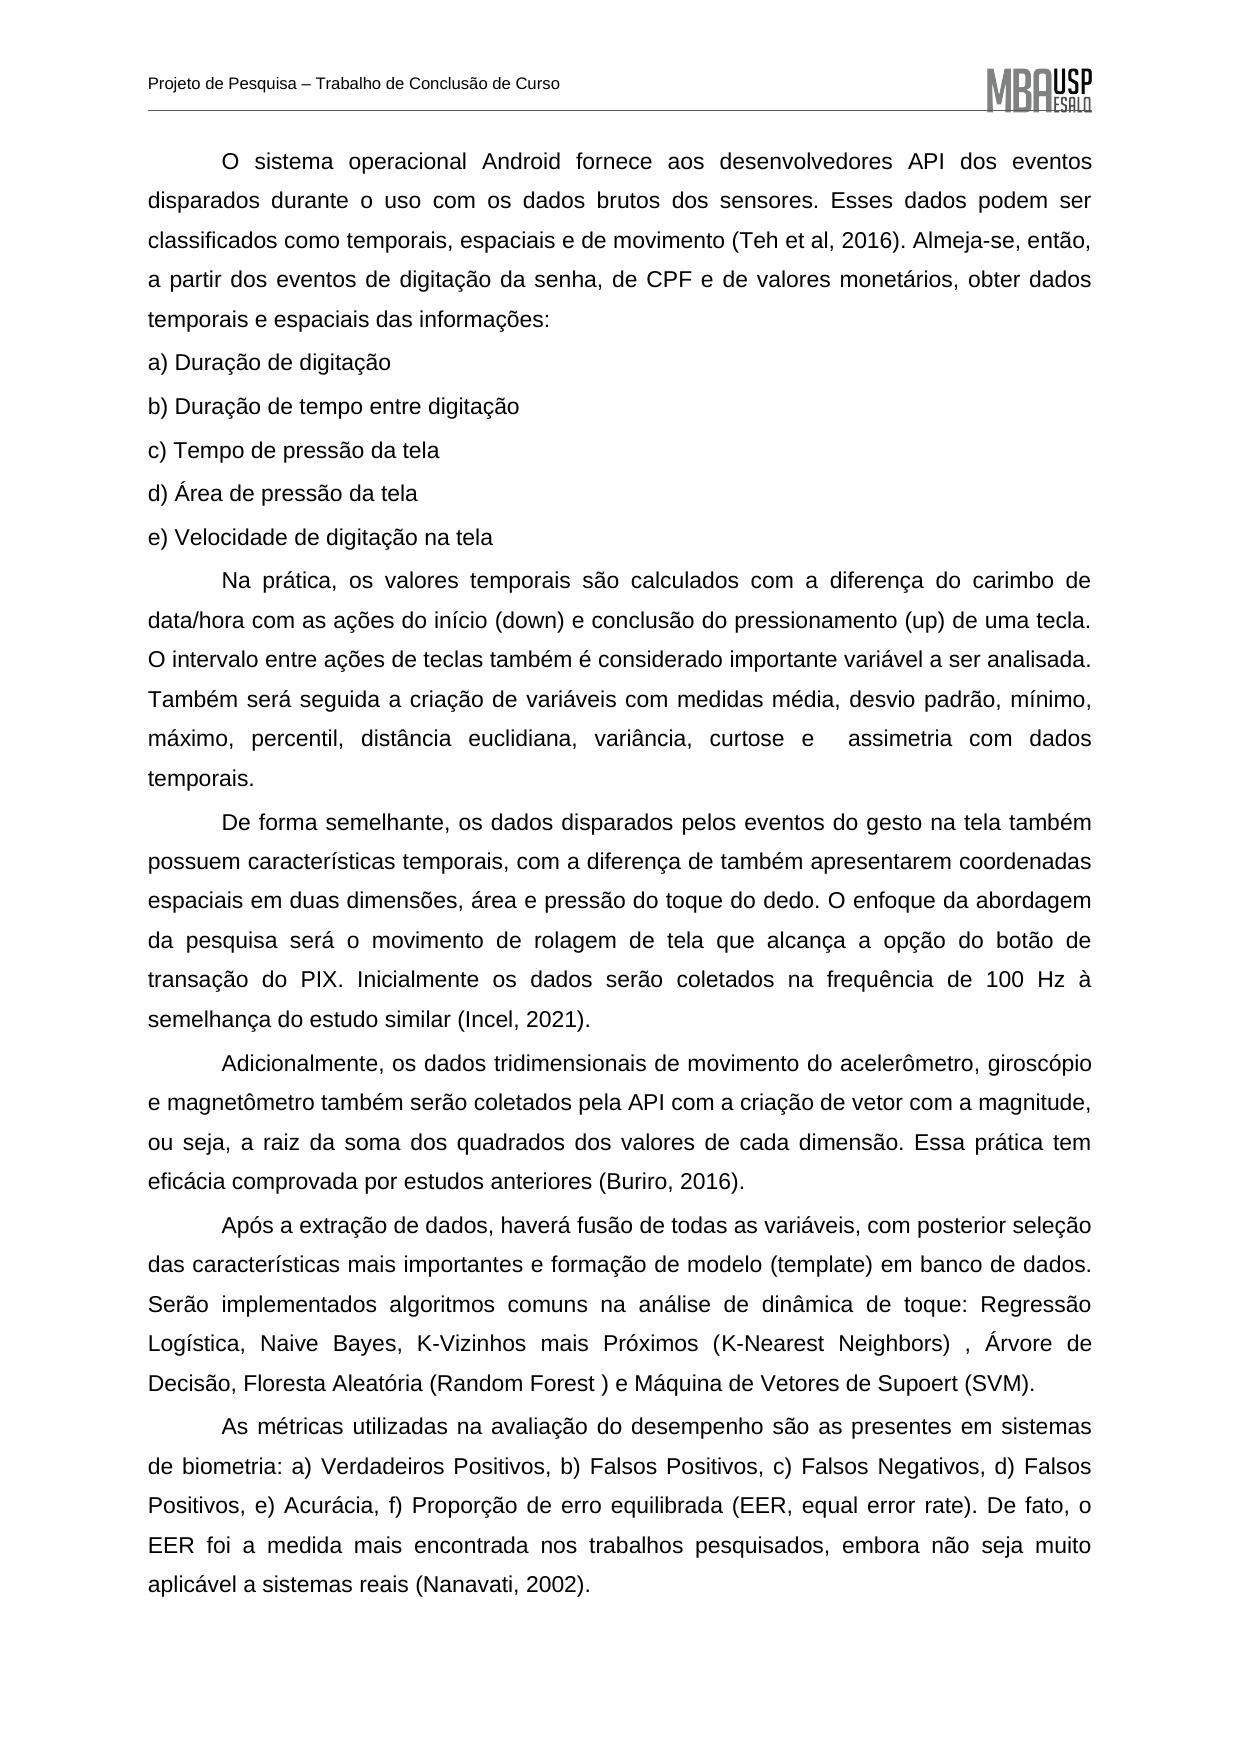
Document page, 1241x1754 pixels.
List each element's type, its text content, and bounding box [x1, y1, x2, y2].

picture [984, 67, 1095, 114]
text e) Velocidade de digitação na tela [148, 524, 1092, 550]
text O sistema operacional Android fornece aos desenvolvedores API dos eventos disparados durante o uso com os dados brutos dos sensores. Esses dados podem ser classificados como temporais, espaciais e de movimento (Teh et al, 2016). Almeja-se, então, a partir dos eventos de digitação da senha, de CPF e de valores monetários, obter dados temporais e espaciais das informações: [148, 148, 1092, 332]
text Após a extração de dados, haverá fusão de todas as variáveis, com posterior seleção das características mais importantes e formação de modelo (template) em banco de dados. Serão implementados algoritmos comuns na análise de dinâmica de toque: Regressão Logística, Naive Bayes, K-Vizinhos mais Próximos (K-Nearest Neighbors) , Árvore de Decisão, Floresta Aleatória (Random Forest ) e Máquina de Vetores de Supoert (SVM). [148, 1212, 1092, 1396]
text b) Duração de tempo entre digitação [148, 393, 1092, 419]
text a) Duração de digitação [148, 349, 1092, 376]
text Adicionalmente, os dados tridimensionais de movimento do acelerômetro, giroscópio e magnetômetro também serão coletados pela API com a criação de vetor com a magnitude, ou seja, a raiz da soma dos quadrados dos valores de cada dimensão. Essa prática tem eficácia comprovada por estudos anteriores (Buriro, 2016). [148, 1049, 1092, 1194]
text Na prática, os valores temporais são calculados com a diferença do carimbo de data/hora com as ações do início (down) e conclusão do pressionamento (up) de uma tecla. O intervalo entre ações de teclas também é considerado importante variável a ser analisada. Também será seguida a criação de variáveis com medidas média, desvio padrão, mínimo, máximo, percentil, distância euclidiana, variância, curtose e assimetria com dados temporais. [148, 567, 1092, 791]
text De forma semelhante, os dados disparados pelos eventos do gesto na tela também possuem características temporais, com a diferença de também apresentarem coordenadas espaciais em duas dimensões, área e pressão do toque do dedo. O enfoque da abordagem da pesquisa será o movimento de rolagem de tela que alcança a opção do botão de transação do PIX. Inicialmente os dados serão coletados na frequência de 100 Hz à semelhança do estudo similar (Incel, 2021). [148, 808, 1092, 1032]
text As métricas utilizadas na avaliação do desempenho são as presentes em sistemas de biometria: a) Verdadeiros Positivos, b) Falsos Positivos, c) Falsos Negativos, d) Falsos Positivos, e) Acurácia, f) Proporção de erro equilibrada (EER, equal error rate). De fato, o EER foi a medida mais encontrada nos trabalhos pesquisados, embora não seja muito aplicável a sistemas reais (Nanavati, 2002). [148, 1413, 1092, 1597]
text c) Tempo de pressão da tela [148, 437, 1092, 463]
text d) Área de pressão da tela [148, 480, 1092, 507]
